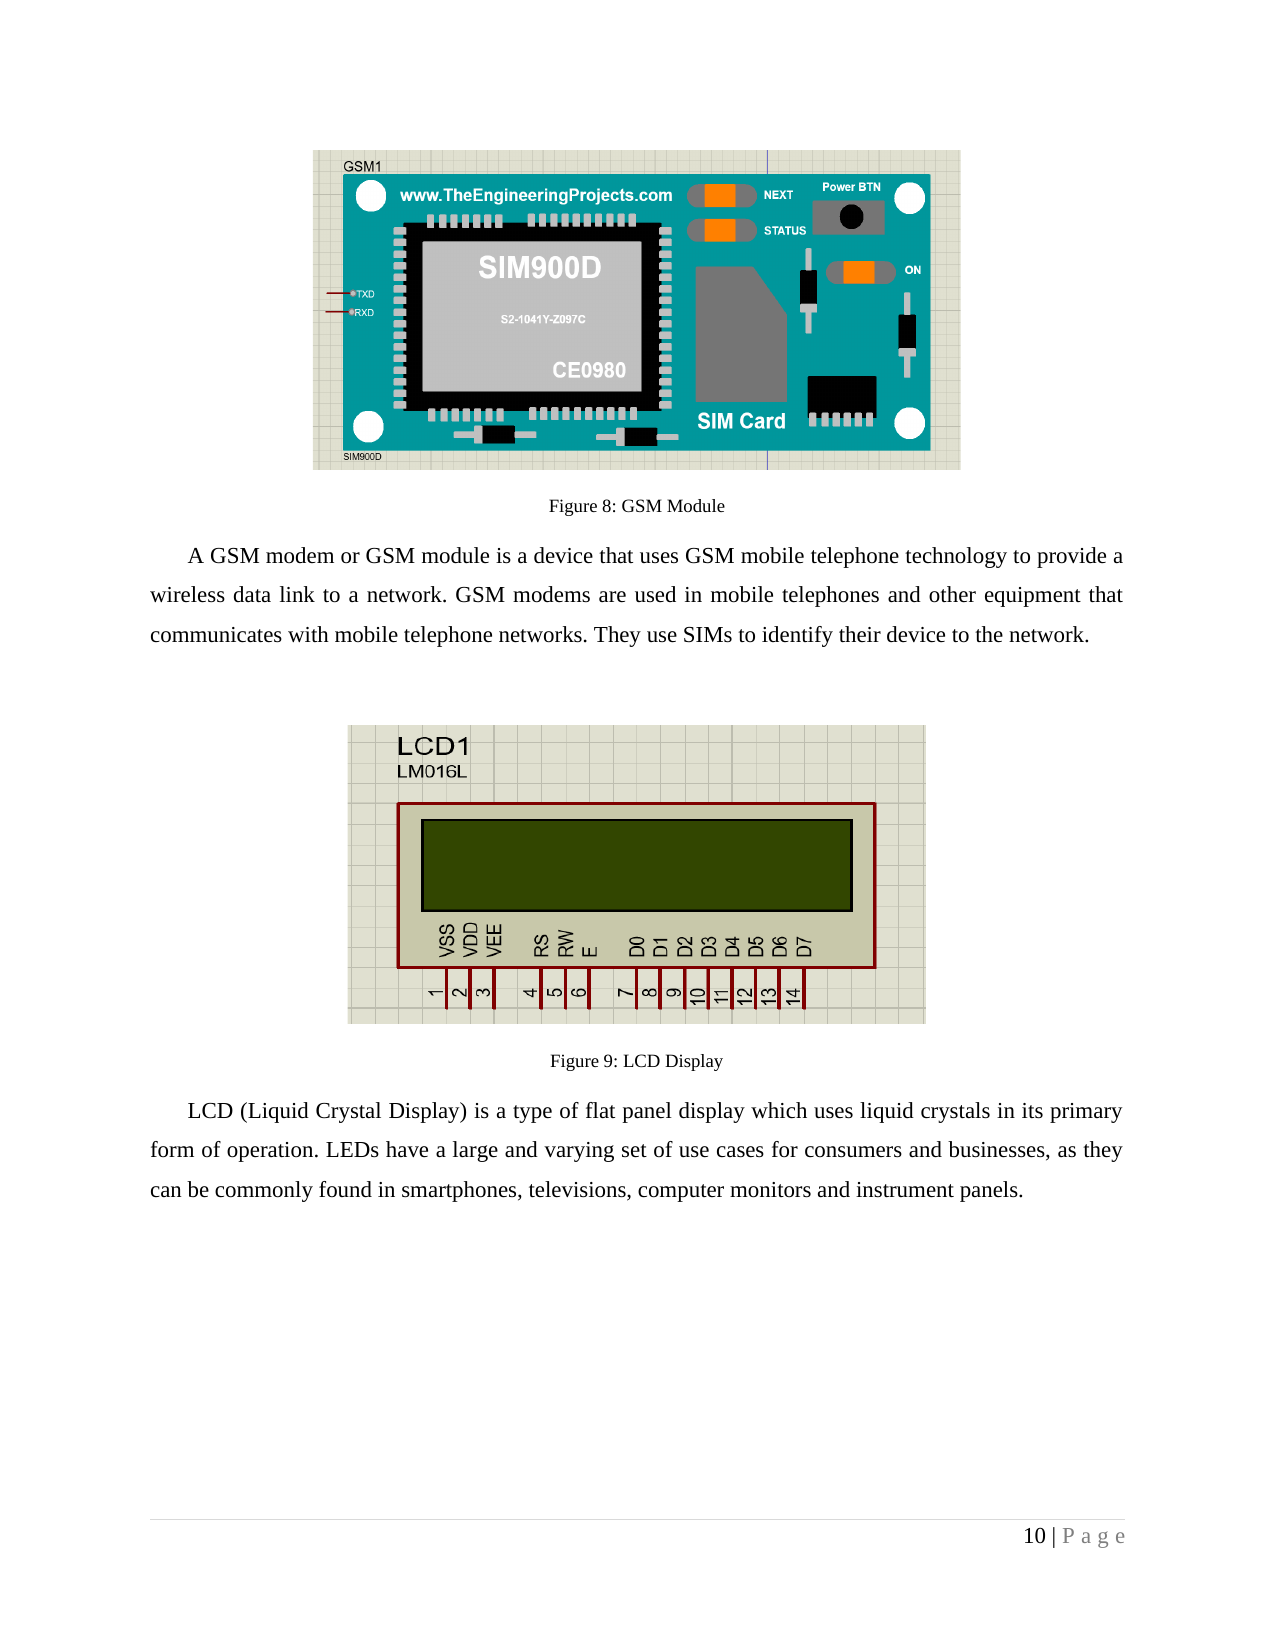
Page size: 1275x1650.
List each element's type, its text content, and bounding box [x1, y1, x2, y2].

table_cell Figure 8: GSM Module [150, 495, 1124, 542]
table_cell Figure 9: LCD Display [150, 1050, 1124, 1097]
table_header [150, 150, 1124, 495]
text A GSM modem or GSM module is a device that uses GSM mobile telephone technology to provide a wireless data link to a network. GSM modems are used in mobile telephones and other equipment that communicates with mobile telephone networks. They use SIMs to identify their device to the network. [150, 542, 1125, 647]
picture [347, 725, 926, 1024]
picture [312, 150, 961, 470]
text LCD (Liquid Crystal Display) is a type of flat panel display which uses liquid crystals in its primary form of operation. LEDs have a large and varying set of use cases for consumers and businesses, as they can be commonly found in smartphones, televisions, computer monitors and instrument panels. [150, 1097, 1125, 1202]
table_header [150, 725, 1124, 1049]
